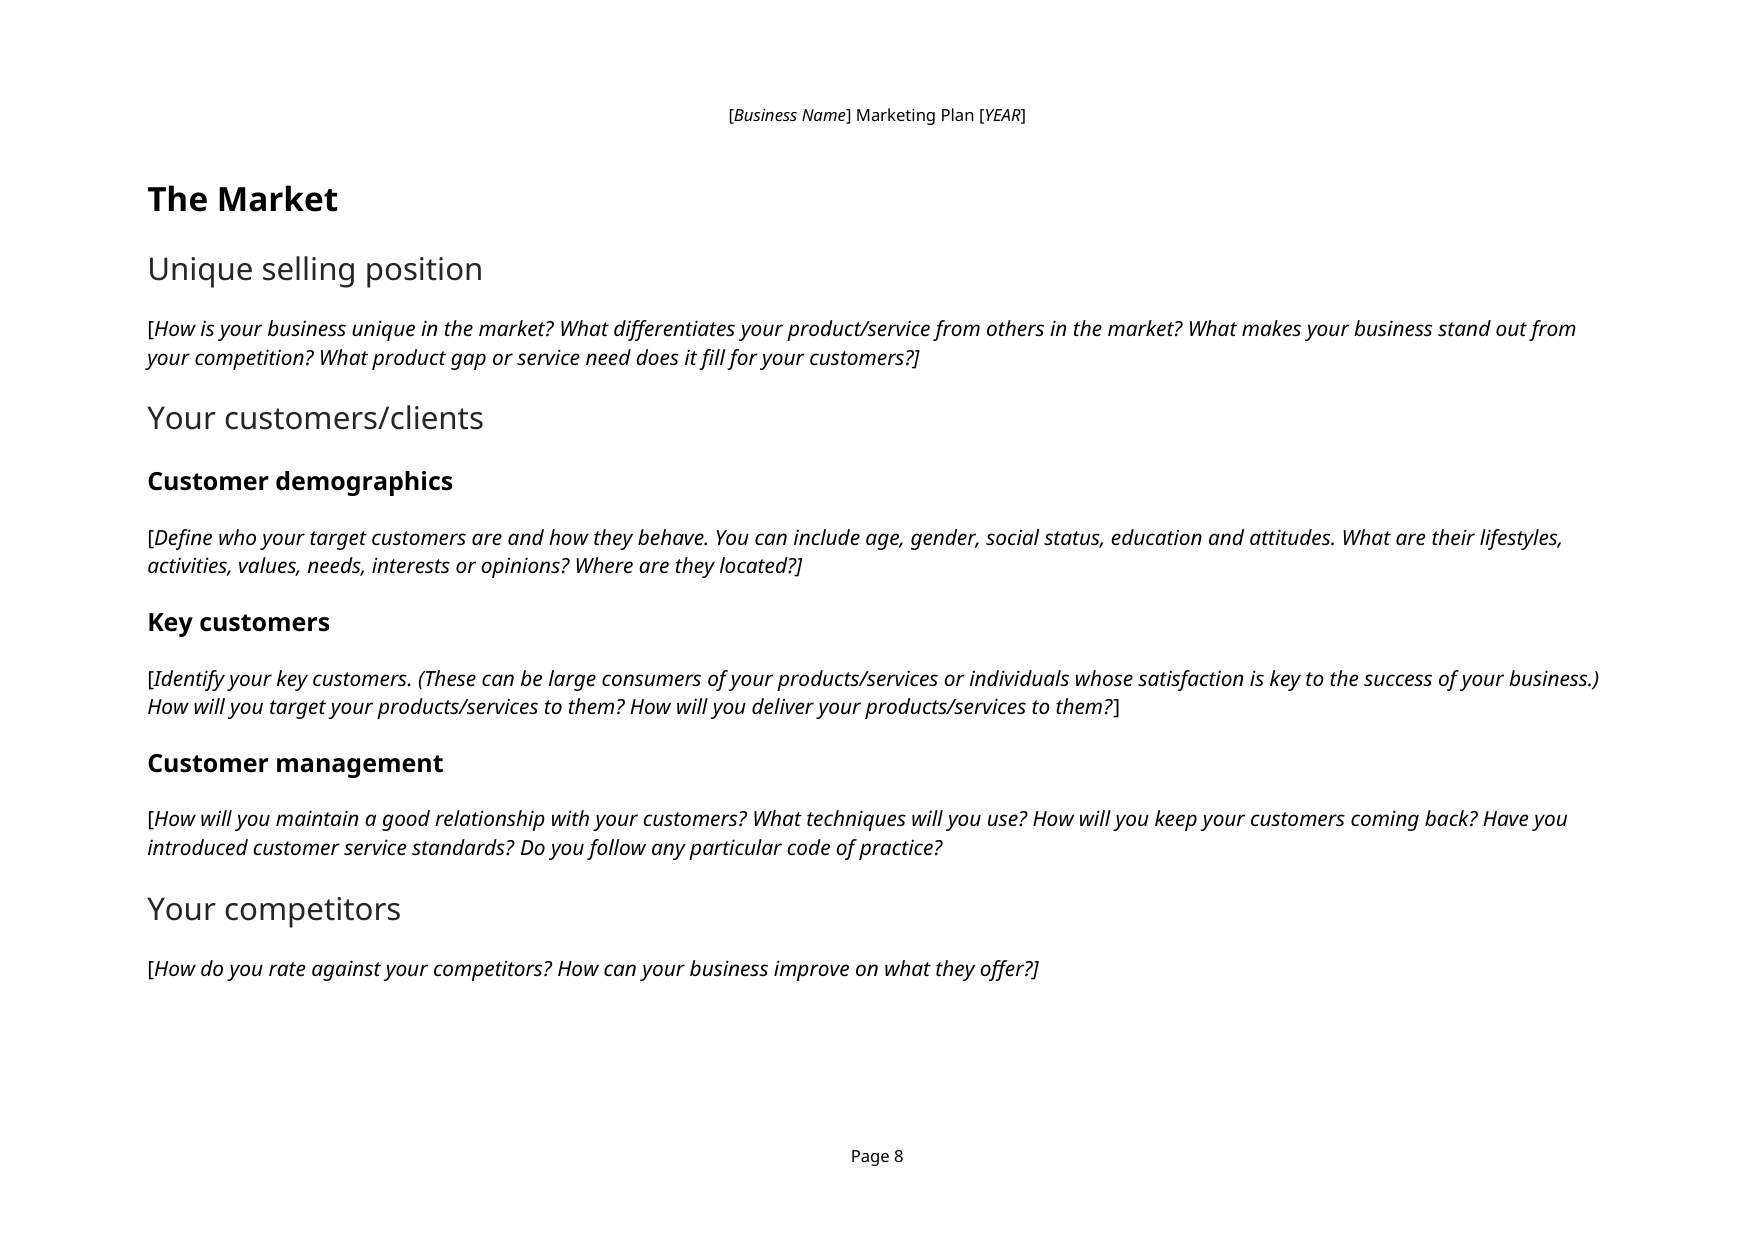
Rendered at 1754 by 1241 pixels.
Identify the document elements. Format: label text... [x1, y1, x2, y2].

subtitle Your competitors [147, 886, 1607, 929]
subtitle Customer management [147, 746, 1607, 779]
text [How do you rate against your competitors? How can your business improve on what they offer?] [147, 954, 1607, 982]
text [Define who your target customers are and how they behave. You can include age, gender, social status, education and attitudes. What are their lifestyles, activities, values, needs, interests or opinions? Where are they located?] [147, 523, 1607, 579]
subtitle Key customers [147, 604, 1607, 639]
text [How will you maintain a good relationship with your customers? What techniques will you use? How will you keep your customers coming back? Have you introduced customer service standards? Do you follow any particular code of practice? [147, 804, 1607, 861]
subtitle Unique selling position [147, 247, 1607, 289]
text [Identify your key customers. (These can be large consumers of your products/services or individuals whose satisfaction is key to the success of your business.) How will you target your products/services to them? How will you deliver your products/services to them?] [147, 664, 1607, 721]
subtitle Customer demographics [147, 464, 1607, 498]
subtitle Your customers/clients [147, 396, 1607, 439]
text [How is your business unique in the market? What differentiates your product/service from others in the market? What makes your business stand out from your competition? What product gap or service need does it fill for your customers?] [147, 314, 1607, 371]
subtitle The Market [147, 176, 1607, 222]
